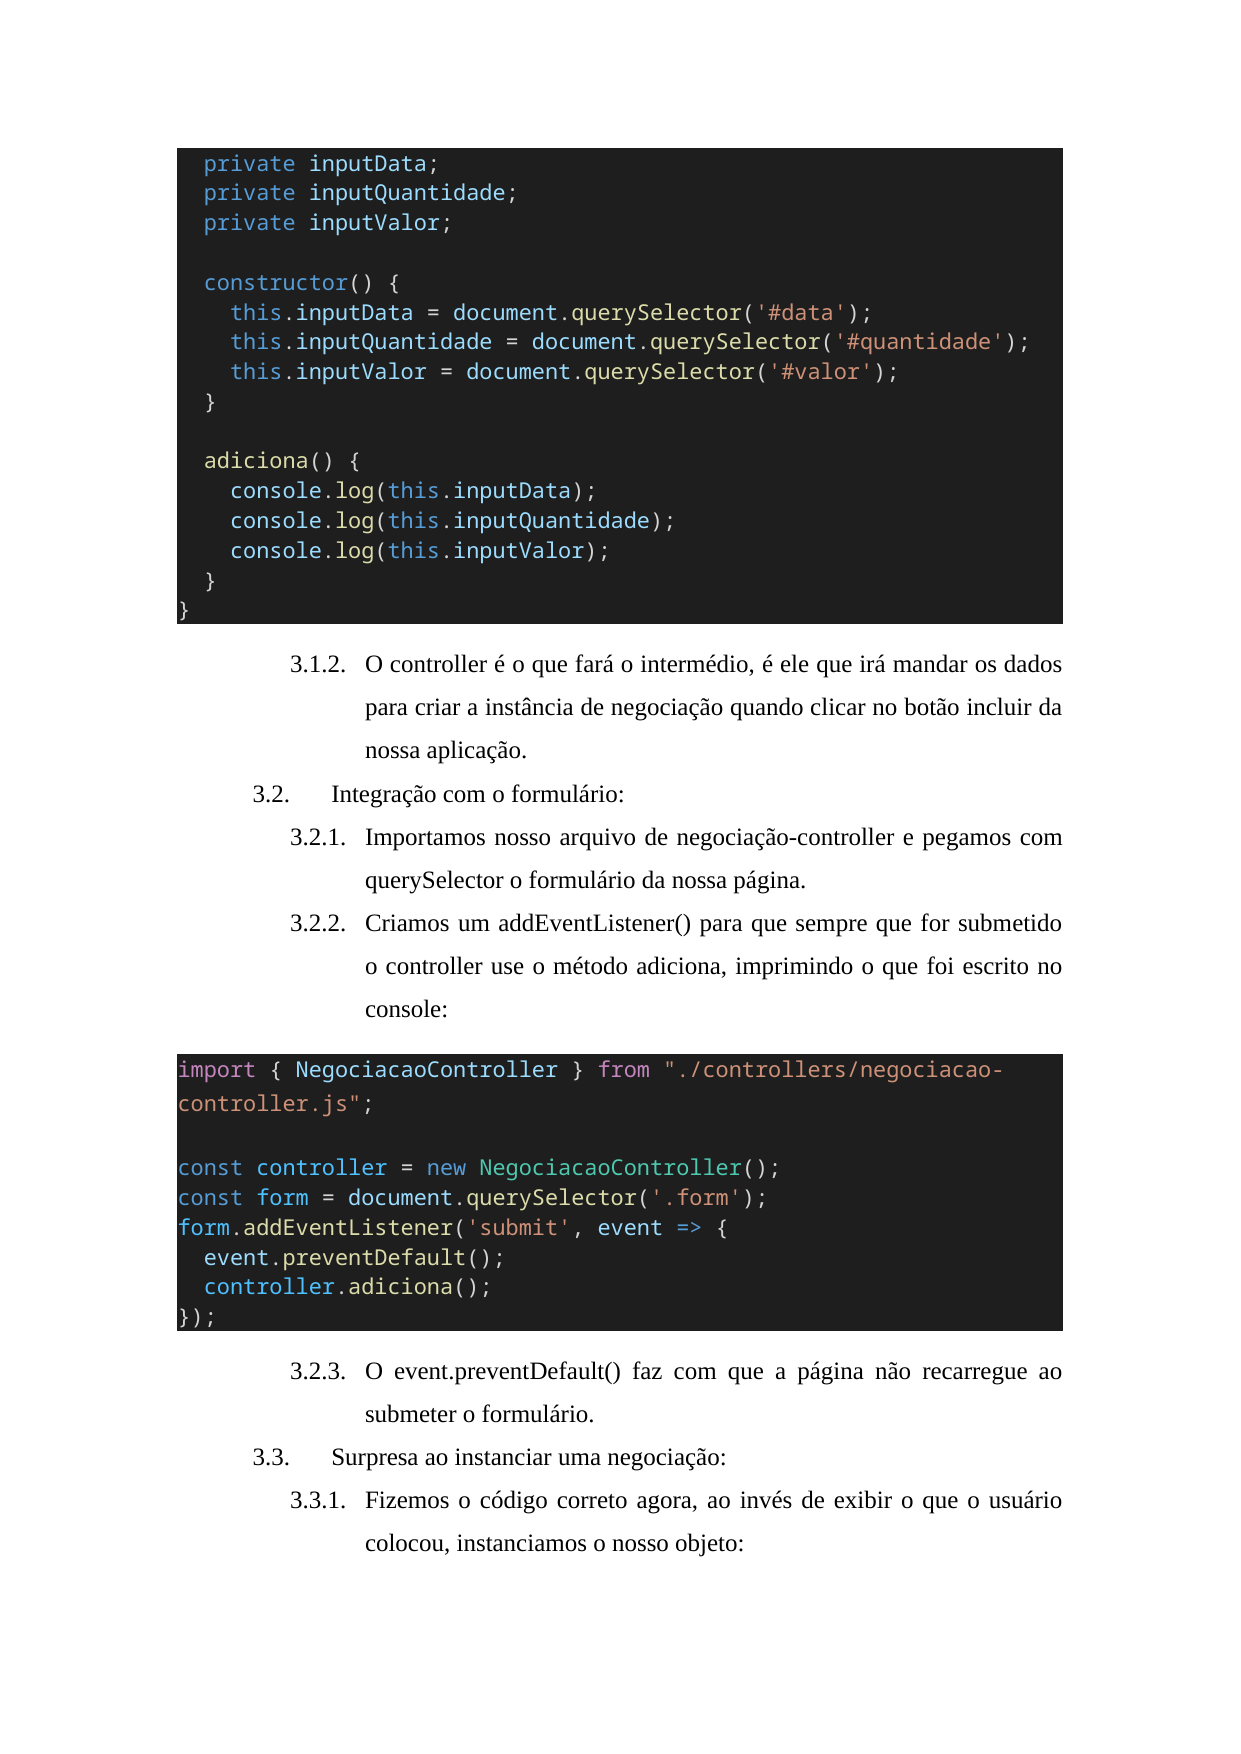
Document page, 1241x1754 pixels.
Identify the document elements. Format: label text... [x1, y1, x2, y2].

text import { NegociacaoController } from "./controllers/negociacao-controller.js"; [177, 1054, 1063, 1118]
text this.inputValor = document.querySelector('#valor'); [177, 356, 1063, 386]
text } [177, 386, 1063, 416]
text }); [177, 1301, 1063, 1331]
list Criamos um addEventListener() para que sempre que for submetido o controller use o método adiciona, imprimindo o que foi escrito no console: [290, 908, 1063, 1023]
text private inputQuantidade; [177, 177, 1063, 207]
text constructor() { [177, 267, 1063, 297]
text } [177, 594, 1063, 624]
text this.inputQuantidade = document.querySelector('#quantidade'); [177, 326, 1063, 356]
text } [177, 565, 1063, 594]
text form.addEventListener('submit', event => { [177, 1212, 1063, 1242]
text event.preventDefault(); [177, 1242, 1063, 1271]
text private inputData; [177, 148, 1063, 177]
list O event.preventDefault() faz com que a página não recarregue ao submeter o formulário. [290, 1356, 1063, 1428]
text const form = document.querySelector('.form'); [177, 1182, 1063, 1212]
text controller.adiciona(); [177, 1271, 1063, 1301]
list O controller é o que fará o intermédio, é ele que irá mandar os dados para criar a instância de negociação quando clicar no botão incluir da nossa aplicação. [290, 649, 1063, 764]
text console.log(this.inputData); [177, 475, 1063, 505]
text private inputValor; [177, 207, 1063, 237]
list Surpresa ao instanciar uma negociação: [252, 1442, 1063, 1471]
list Integração com o formulário: [252, 779, 1063, 807]
text console.log(this.inputQuantidade); [177, 505, 1063, 535]
text this.inputData = document.querySelector('#data'); [177, 297, 1063, 326]
list Fizemos o código correto agora, ao invés de exibir o que o usuário colocou, instanciamos o nosso objeto: [290, 1485, 1063, 1557]
text const controller = new NegociacaoController(); [177, 1152, 1063, 1182]
text console.log(this.inputValor); [177, 535, 1063, 565]
list Importamos nosso arquivo de negociação-controller e pegamos com querySelector o formulário da nossa página. [290, 822, 1063, 894]
text adiciona() { [177, 446, 1063, 475]
